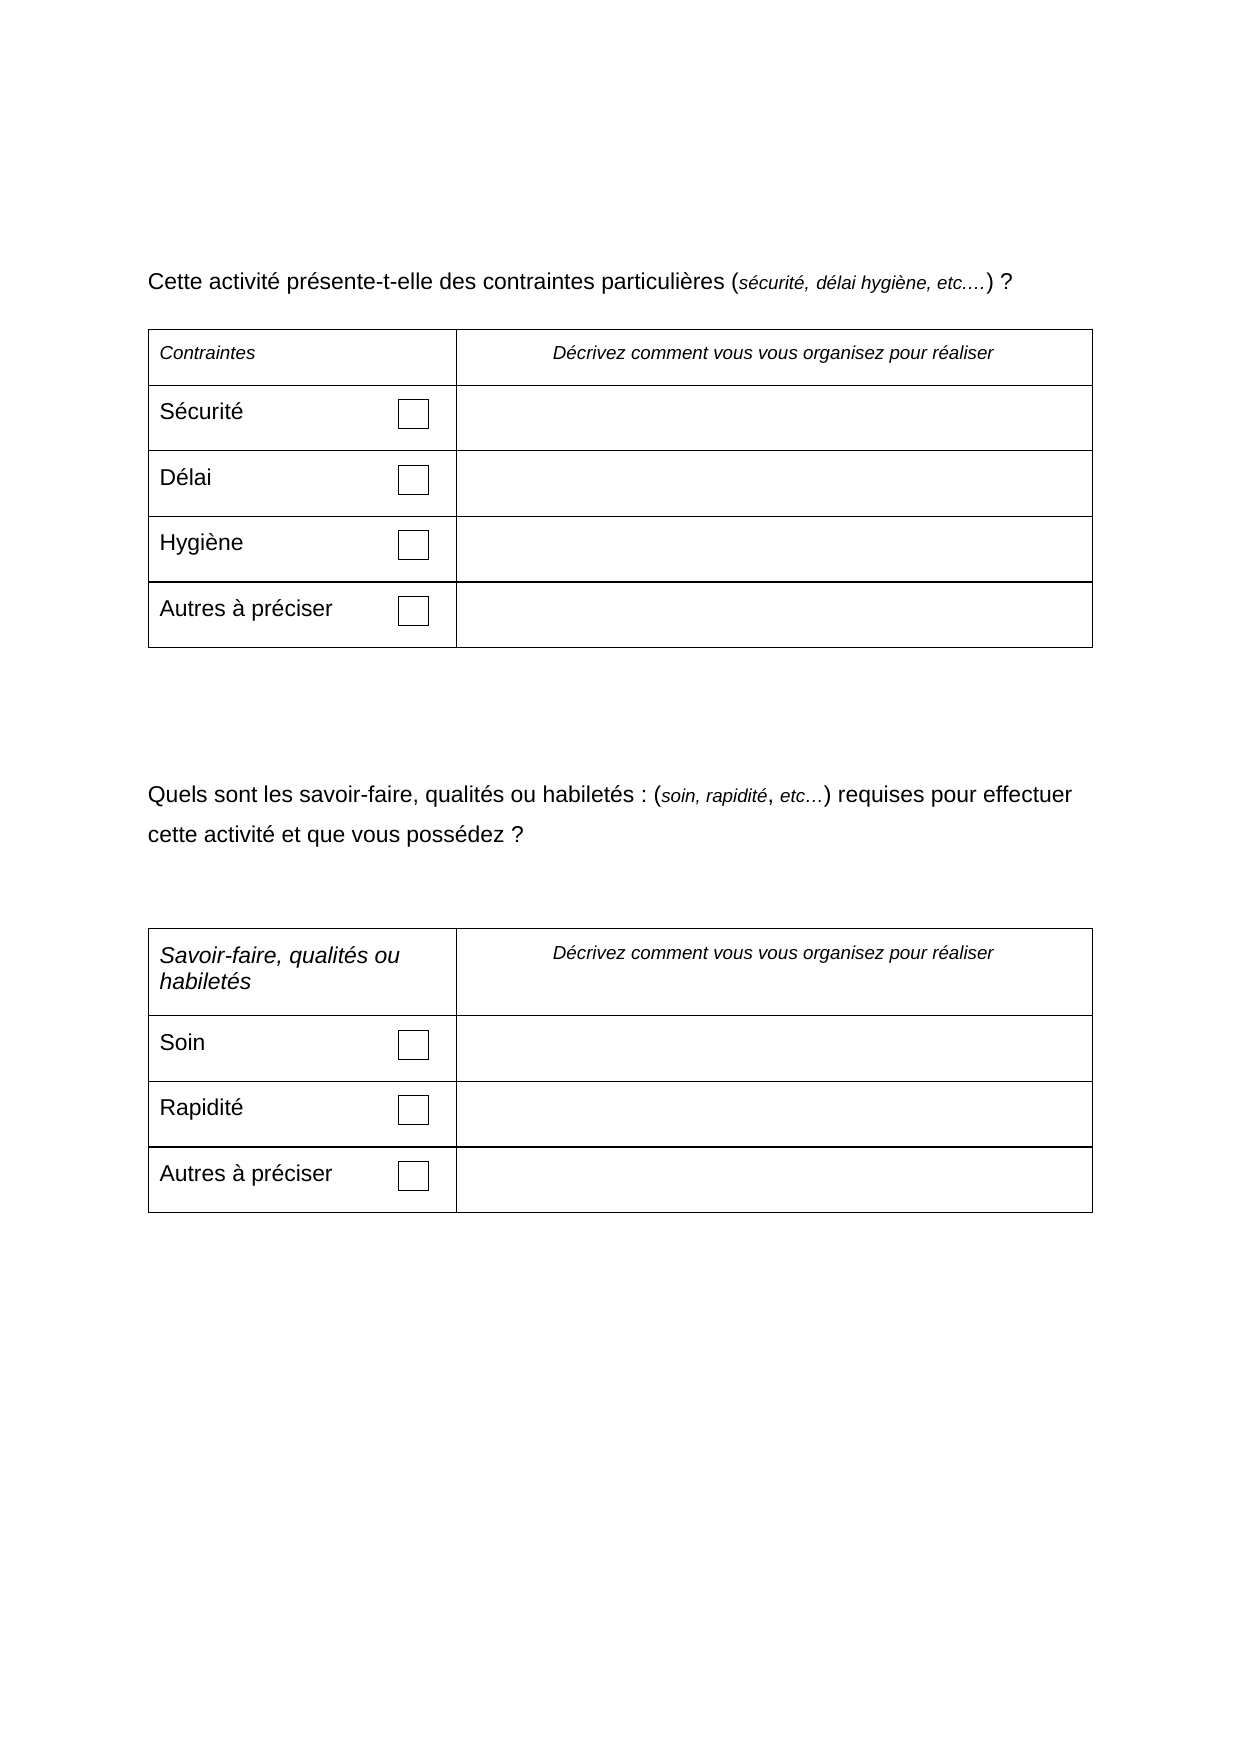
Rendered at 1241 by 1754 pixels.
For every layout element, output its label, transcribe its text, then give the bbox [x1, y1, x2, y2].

table_cell [457, 1148, 1092, 1212]
table_cell [386, 1082, 456, 1146]
table_cell Sécurité [149, 386, 386, 450]
table_cell [457, 1082, 1092, 1146]
table_cell [457, 386, 1092, 450]
text Cette activité présente-t-elle des contraintes particulières (sécurité, délai hygiène, etc.…) ? [148, 268, 1093, 294]
table_header Décrivez comment vous vous organisez pour réaliser [457, 929, 1092, 1015]
table_header Savoir-faire, qualités ou habiletés [149, 929, 456, 1015]
table_cell [386, 517, 456, 581]
table_cell Hygiène [149, 517, 386, 581]
table_cell [457, 451, 1092, 516]
table_cell [457, 517, 1092, 581]
table_cell [386, 1016, 456, 1081]
table_header Décrivez comment vous vous organisez pour réaliser [457, 330, 1092, 384]
table_header Contraintes [149, 330, 456, 384]
table_cell Rapidité [149, 1082, 386, 1146]
table_cell Délai [149, 451, 386, 516]
table_cell [386, 1148, 456, 1212]
table_cell [457, 583, 1092, 647]
table_cell Autres à préciser [149, 1148, 386, 1212]
table_cell Soin [149, 1016, 386, 1081]
table_cell [457, 1016, 1092, 1081]
table_cell [386, 583, 456, 647]
text Quels sont les savoir-faire, qualités ou habiletés : (soin, rapidité, etc…) requises pour effectuer cette activité et que vous possédez ? [148, 781, 1093, 847]
table_cell Autres à préciser [149, 583, 386, 647]
table_cell [386, 451, 456, 516]
table_cell [386, 386, 456, 450]
